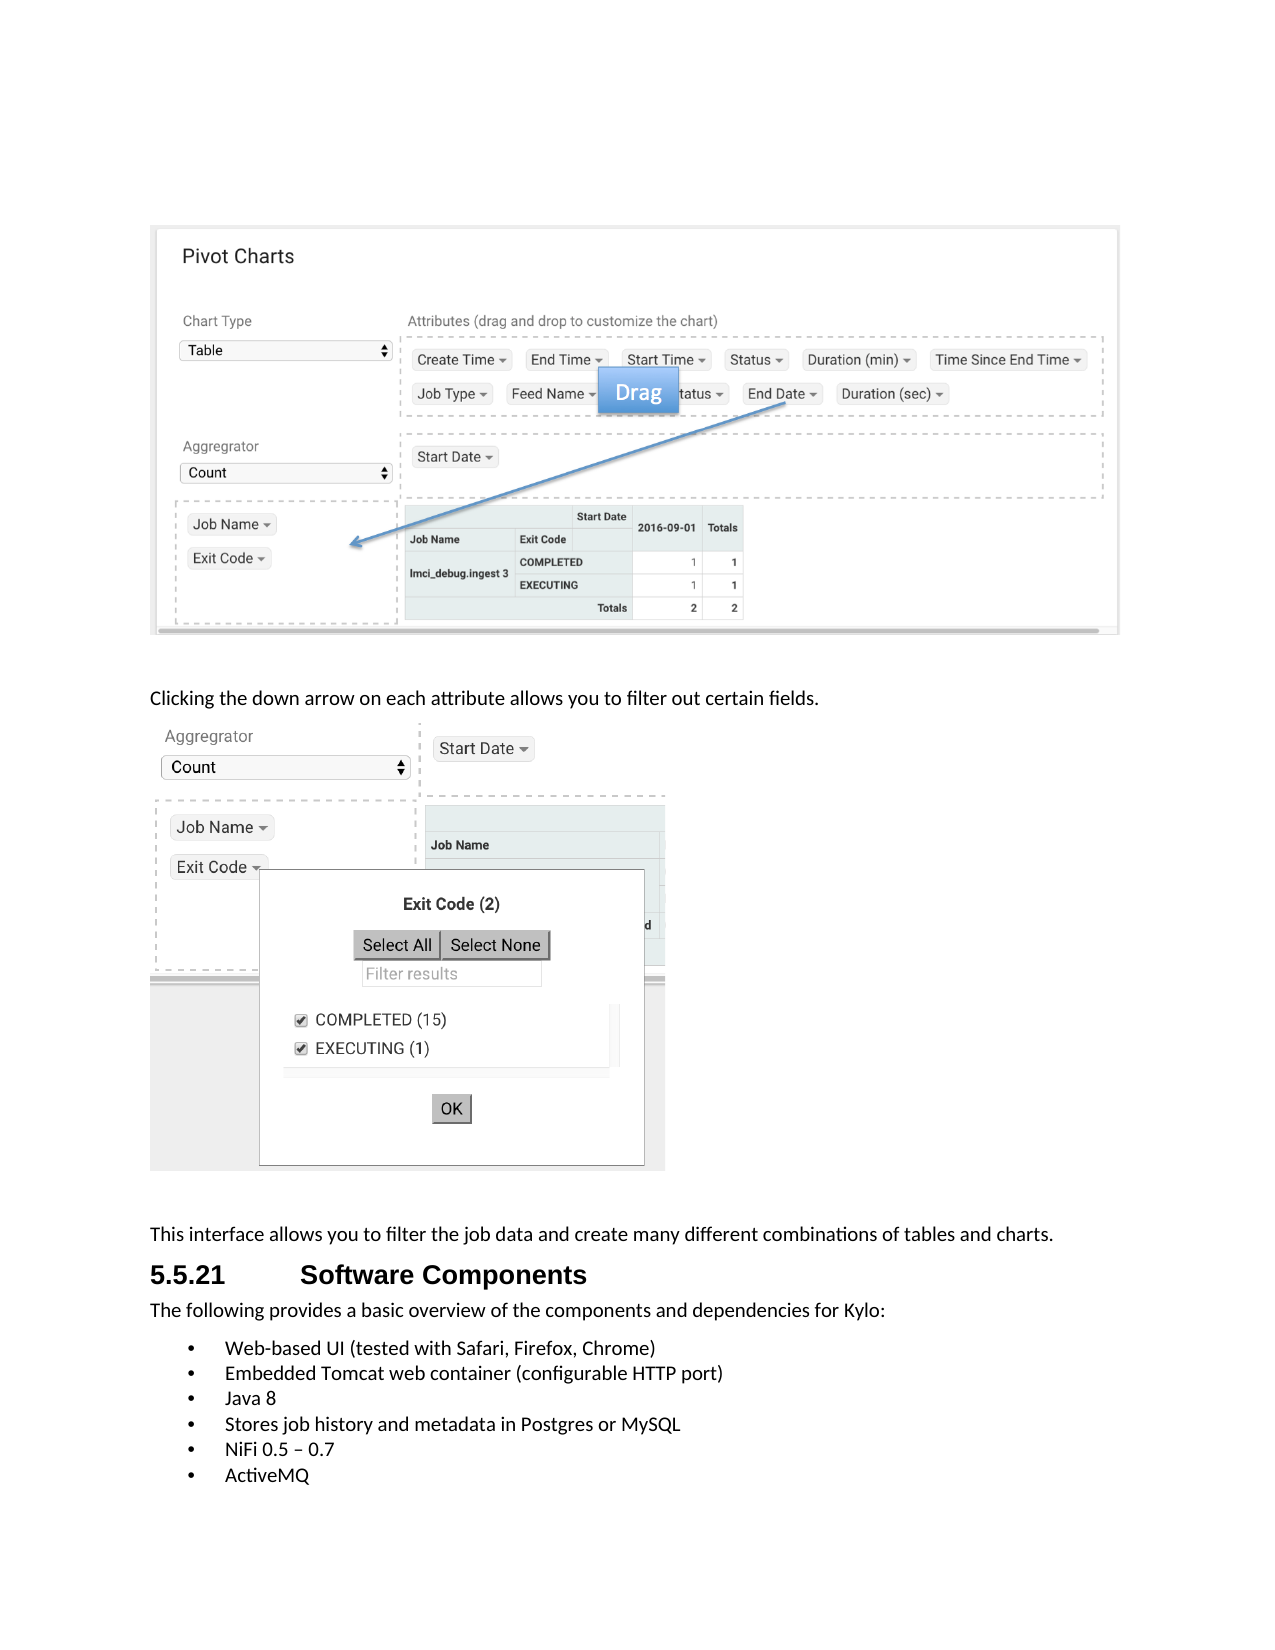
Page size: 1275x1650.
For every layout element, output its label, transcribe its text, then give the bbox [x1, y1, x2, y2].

picture [150, 225, 1121, 635]
text Clicking the down arrow on each attribute allows you to filter out certain fields. [150, 685, 1125, 711]
list Java 8 [187, 1386, 1125, 1411]
list ActiveMQ [187, 1462, 1125, 1487]
text This interface allows you to filter the job data and create many different combinations of tables and charts. [150, 1221, 1125, 1247]
list NiFi 0.5 – 0.7 [187, 1436, 1125, 1462]
list Web-based UI (tested with Safari, Firefox, Chrome) [187, 1335, 1125, 1360]
list Embedded Tomcat web container (configurable HTTP port) [187, 1360, 1125, 1386]
subtitle Software Components [150, 1259, 1125, 1291]
picture [150, 723, 665, 1171]
list Stores job history and metadata in Postgres or MySQL [187, 1411, 1125, 1436]
text The following provides a basic overview of the components and dependencies for Kylo: [150, 1297, 1125, 1322]
